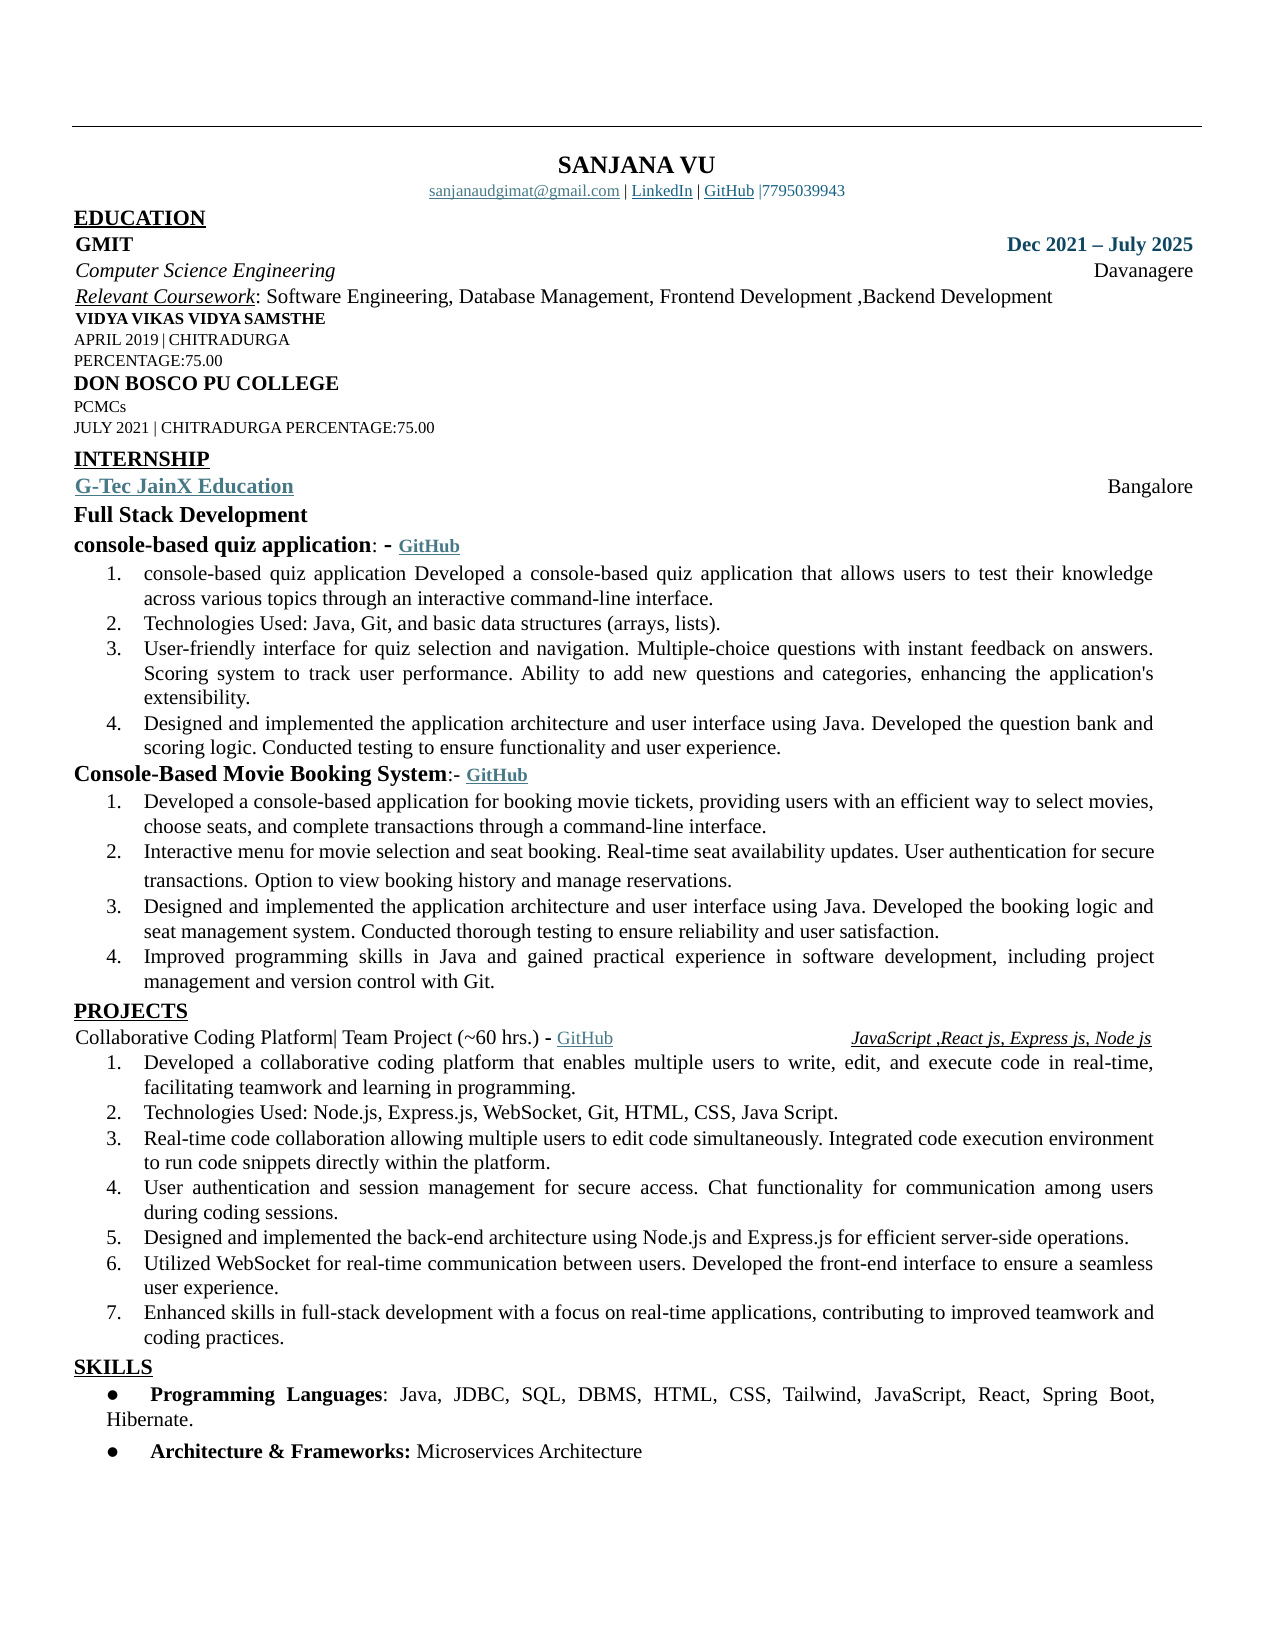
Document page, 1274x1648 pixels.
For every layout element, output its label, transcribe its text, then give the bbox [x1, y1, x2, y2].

text GMIT Dec 2021 – July 2025 [75, 232, 1198, 256]
subtitle PROJECTS [73, 998, 1198, 1023]
list Designed and implemented the application architecture and user interface using Java. Developed the booking logic and seat management system. Conducted thorough testing to ensure reliability and user satisfaction. [106, 894, 1155, 943]
list Interactive menu for movie selection and seat booking. Real-time seat availability updates. User authentication for secure transactions. Option to view booking history and manage reservations. [106, 839, 1155, 893]
text PERCENTAGE:75.00 [73, 351, 1198, 370]
list Enhanced skills in full-stack development with a focus on real-time applications, contributing to improved teamwork and coding practices. [106, 1300, 1155, 1349]
text SANJANA VU [75, 150, 1198, 179]
list Designed and implemented the application architecture and user interface using Java. Developed the question bank and scoring logic. Conducted testing to ensure functionality and user experience. [106, 711, 1155, 759]
text Collaborative Coding Platform| Team Project (~60 hrs.) - GitHub JavaScript ,React js, Express js, Node js [75, 1025, 1198, 1049]
list Improved programming skills in Java and gained practical experience in software development, including project management and version control with Git. [106, 944, 1155, 993]
text G-Tec JainX Education Bangalore [73, 473, 1198, 498]
text PCMCs [73, 397, 1198, 416]
list Developed a collaborative coding platform that enables multiple users to write, edit, and execute code in real-time, facilitating teamwork and learning in programming. [106, 1050, 1155, 1099]
subtitle EDUCATION [73, 205, 1198, 230]
list Developed a console-based application for booking movie tickets, providing users with an efficient way to select movies, choose seats, and complete transactions through a command-line interface. [106, 789, 1155, 838]
list Technologies Used: Java, Git, and basic data structures (arrays, lists). [106, 611, 1155, 635]
subtitle INTERNSHIP [73, 446, 1198, 471]
list User authentication and session management for secure access. Chat functionality for communication among users during coding sessions. [106, 1175, 1155, 1224]
text Relevant Coursework: Software Engineering, Database Management, Frontend Development ,Backend Development [75, 284, 1155, 308]
text JULY 2021 | CHITRADURGA PERCENTAGE:75.00 [73, 418, 1198, 437]
list Architecture & Frameworks: Microservices Architecture [106, 1439, 1155, 1464]
text console-based quiz application: - GitHub [73, 529, 1198, 558]
list Utilized WebSocket for real-time communication between users. Developed the front-end interface to ensure a seamless user experience. [106, 1250, 1155, 1299]
text sanjanaudgimat@gmail.com | LinkedIn | GitHub |7795039943 [75, 181, 1198, 200]
text APRIL 2019 | CHITRADURGA [73, 330, 1198, 349]
list Technologies Used: Node.js, Express.js, WebSocket, Git, HTML, CSS, Java Script. [106, 1100, 1155, 1124]
text Console-Based Movie Booking System:- GitHub [73, 760, 1198, 787]
text Full Stack Development [73, 501, 1198, 527]
list User-friendly interface for quiz selection and navigation. Multiple-choice questions with instant feedback on answers. Scoring system to track user performance. Ability to add new questions and categories, enhancing the application's extensibility. [106, 636, 1155, 709]
list Programming Languages: Java, JDBC, SQL, DBMS, HTML, CSS, Tailwind, JavaScript, React, Spring Boot, Hibernate. [106, 1381, 1155, 1431]
text Computer Science Engineering Davanagere [75, 258, 1198, 282]
list Real-time code collaboration allowing multiple users to edit code simultaneously. Integrated code execution environment to run code snippets directly within the platform. [106, 1125, 1155, 1174]
subtitle SKILLS [73, 1354, 1198, 1379]
list console-based quiz application Developed a console-based quiz application that allows users to test their knowledge across various topics through an interactive command-line interface. [106, 561, 1155, 609]
text DON BOSCO PU COLLEGE [73, 371, 1198, 395]
list Designed and implemented the back-end architecture using Node.js and Express.js for efficient server-side operations. [106, 1225, 1155, 1249]
text VIDYA VIKAS VIDYA SAMSTHE [75, 309, 1198, 328]
